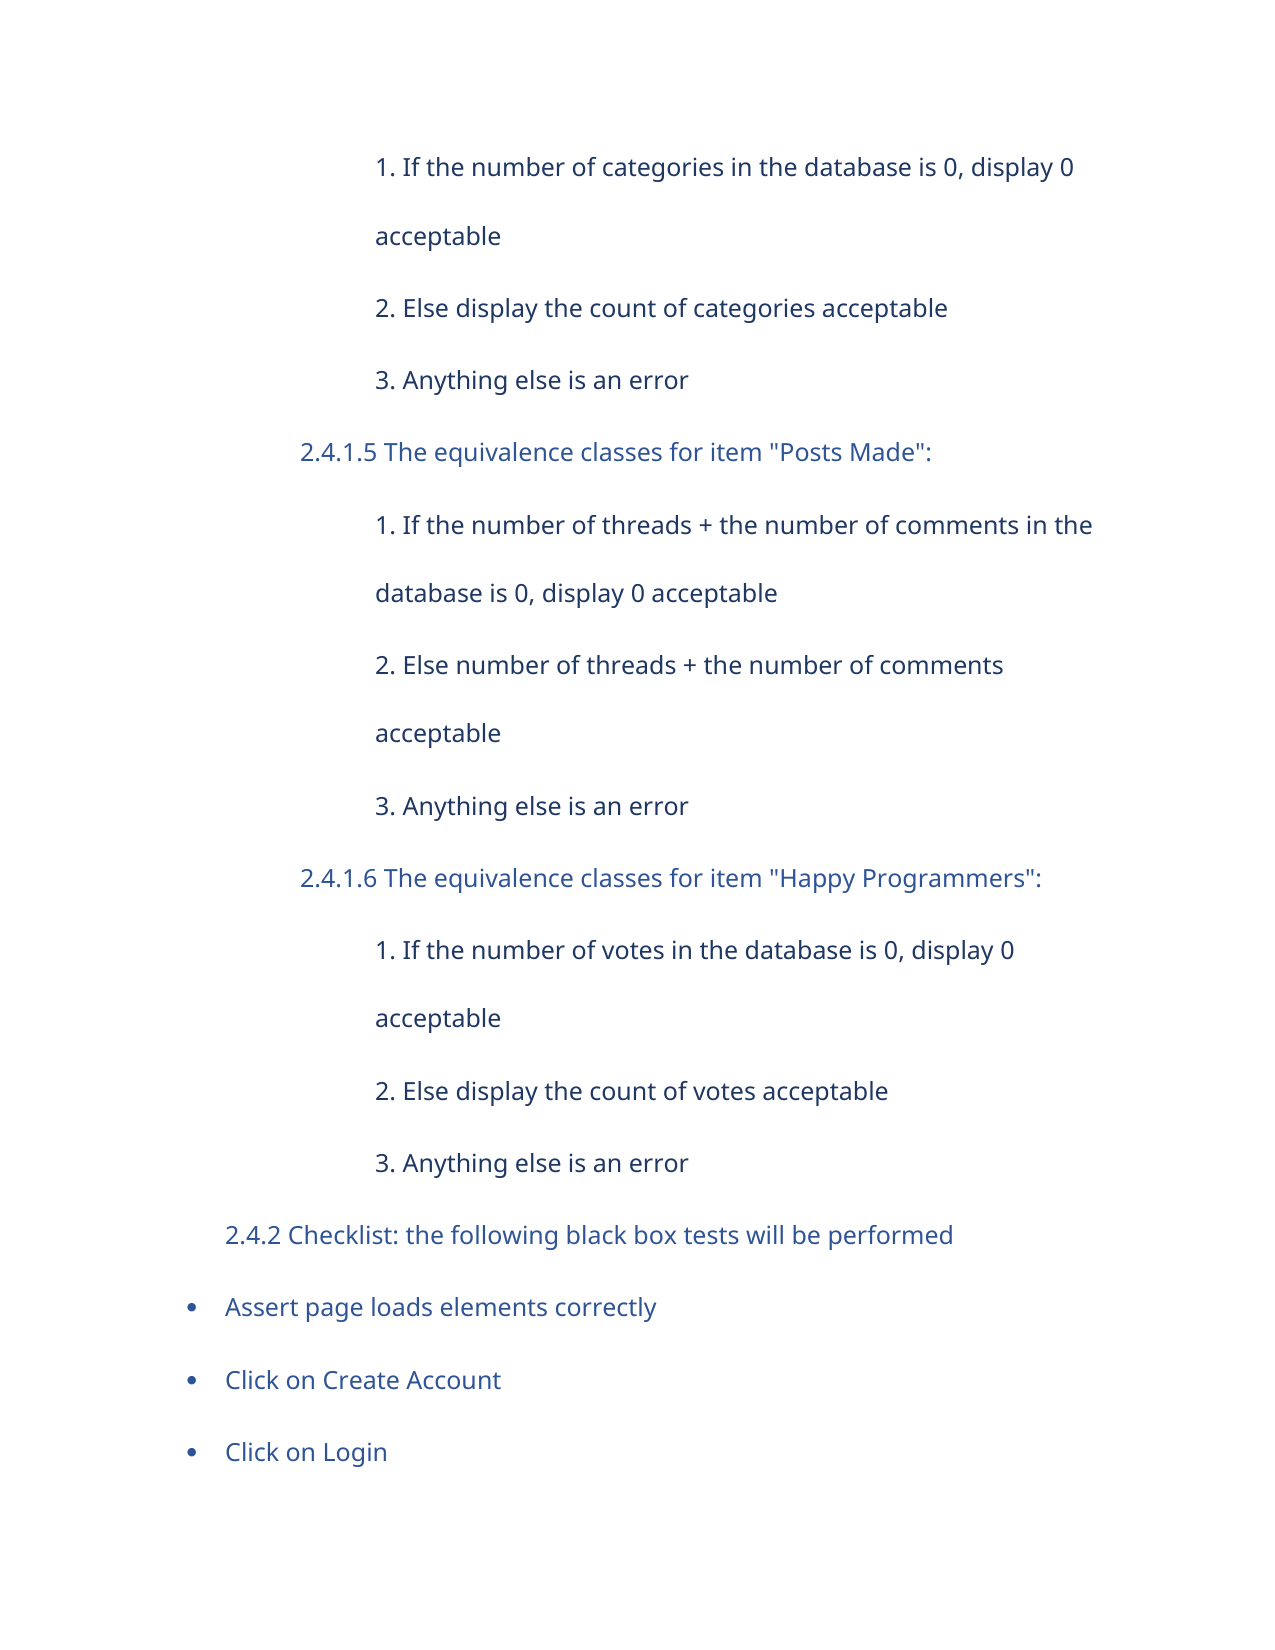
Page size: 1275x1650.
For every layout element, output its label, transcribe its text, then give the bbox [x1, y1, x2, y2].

subtitle 2.4.1.6 The equivalence classes for item "Happy Programmers": [225, 860, 1125, 894]
subtitle 1. If the number of categories in the database is 0, display 0 acceptable [375, 150, 1125, 252]
subtitle 2.4.1.5 The equivalence classes for item "Posts Made": [225, 435, 1125, 469]
subtitle 2. Else display the count of categories acceptable [375, 290, 1125, 324]
subtitle 2. Else number of threads + the number of comments acceptable [375, 648, 1125, 750]
subtitle 1. If the number of votes in the database is 0, display 0 acceptable [375, 933, 1125, 1035]
subtitle Click on Login [187, 1434, 1125, 1469]
subtitle Click on Create Account [187, 1362, 1125, 1396]
subtitle 2. Else display the count of votes acceptable [375, 1073, 1125, 1107]
subtitle 3. Anything else is an error [375, 363, 1125, 397]
subtitle 3. Anything else is an error [375, 1145, 1125, 1179]
subtitle 2.4.2 Checklist: the following black box tests will be performed [187, 1218, 1125, 1252]
subtitle Assert page loads elements correctly [187, 1290, 1125, 1324]
subtitle 3. Anything else is an error [375, 788, 1125, 822]
subtitle 1. If the number of threads + the number of comments in the database is 0, display 0 acceptable [375, 507, 1125, 609]
